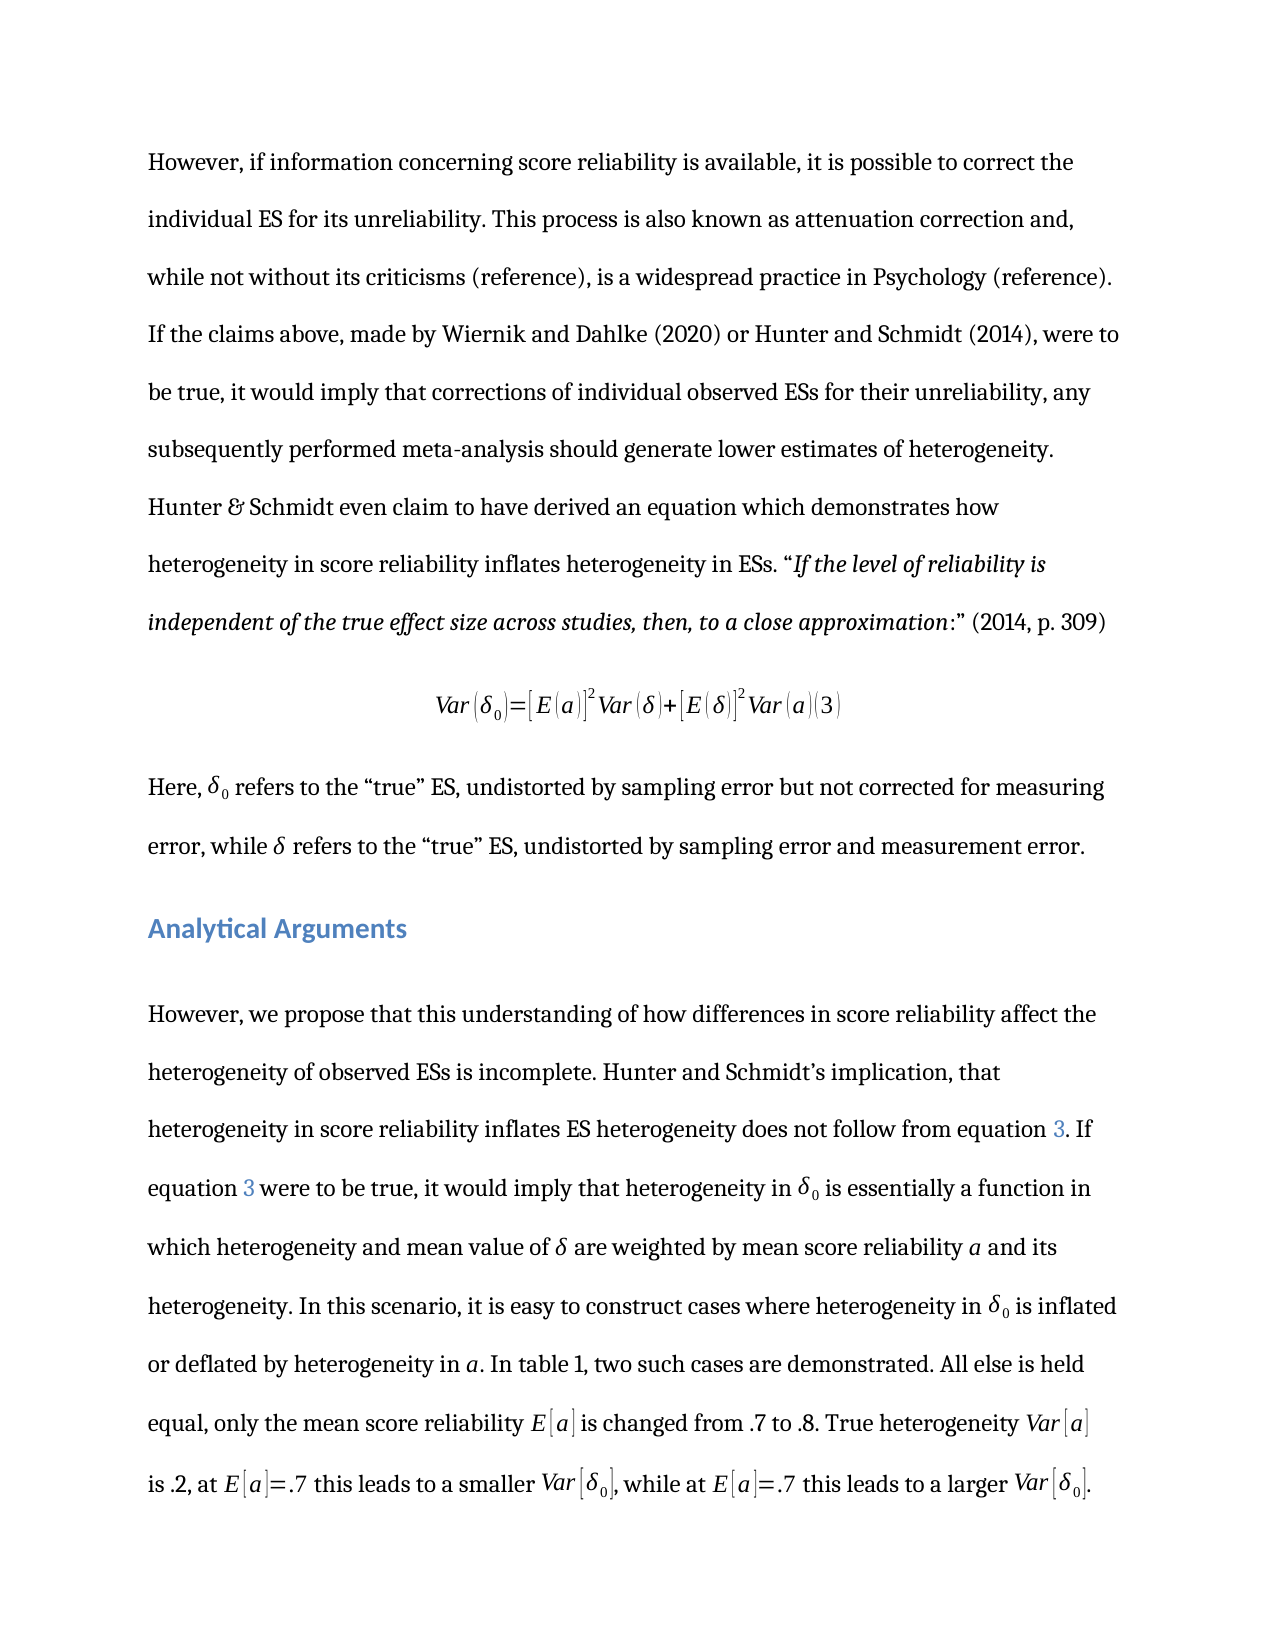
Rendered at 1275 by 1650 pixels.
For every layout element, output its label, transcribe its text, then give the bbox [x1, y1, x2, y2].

text Here, refers to the “true” ES, undistorted by sampling error but not corrected for measuring error, while refers to the “true” ES, undistorted by sampling error and measurement error. [148, 772, 1127, 861]
subtitle Analytical Arguments [148, 910, 1127, 946]
text However, if information concerning score reliability is available, it is possible to correct the individual ES for its unreliability. This process is also known as attenuation correction and, while not without its criticisms (reference), is a widespread practice in Psychology (reference). If the claims above, made by Wiernik and Dahlke (2020) or Hunter and Schmidt (2014), were to be true, it would imply that corrections of individual observed ESs for their unreliability, any subsequently performed meta-analysis should generate lower estimates of heterogeneity. Hunter & Schmidt even claim to have derived an equation which demonstrates how heterogeneity in score reliability inflates heterogeneity in ESs. “If the level of reliability is independent of the true effect size across studies, then, to a close approximation:” (2014, p. 309) [148, 148, 1127, 636]
text However, we propose that this understanding of how differences in score reliability affect the heterogeneity of observed ESs is incomplete. Hunter and Schmidt’s implication, that heterogeneity in score reliability inflates ES heterogeneity does not follow from equation 3. If equation 3 were to be true, it would imply that heterogeneity in is essentially a function in which heterogeneity and mean value of are weighted by mean score reliability and its heterogeneity. In this scenario, it is easy to construct cases where heterogeneity in is inflated or deflated by heterogeneity in . In table 1, two such cases are demonstrated. All else is held equal, only the mean score reliability is changed from .7 to .8. True heterogeneity is .2, at this leads to a smaller , while at this leads to a larger . [148, 1000, 1127, 1502]
